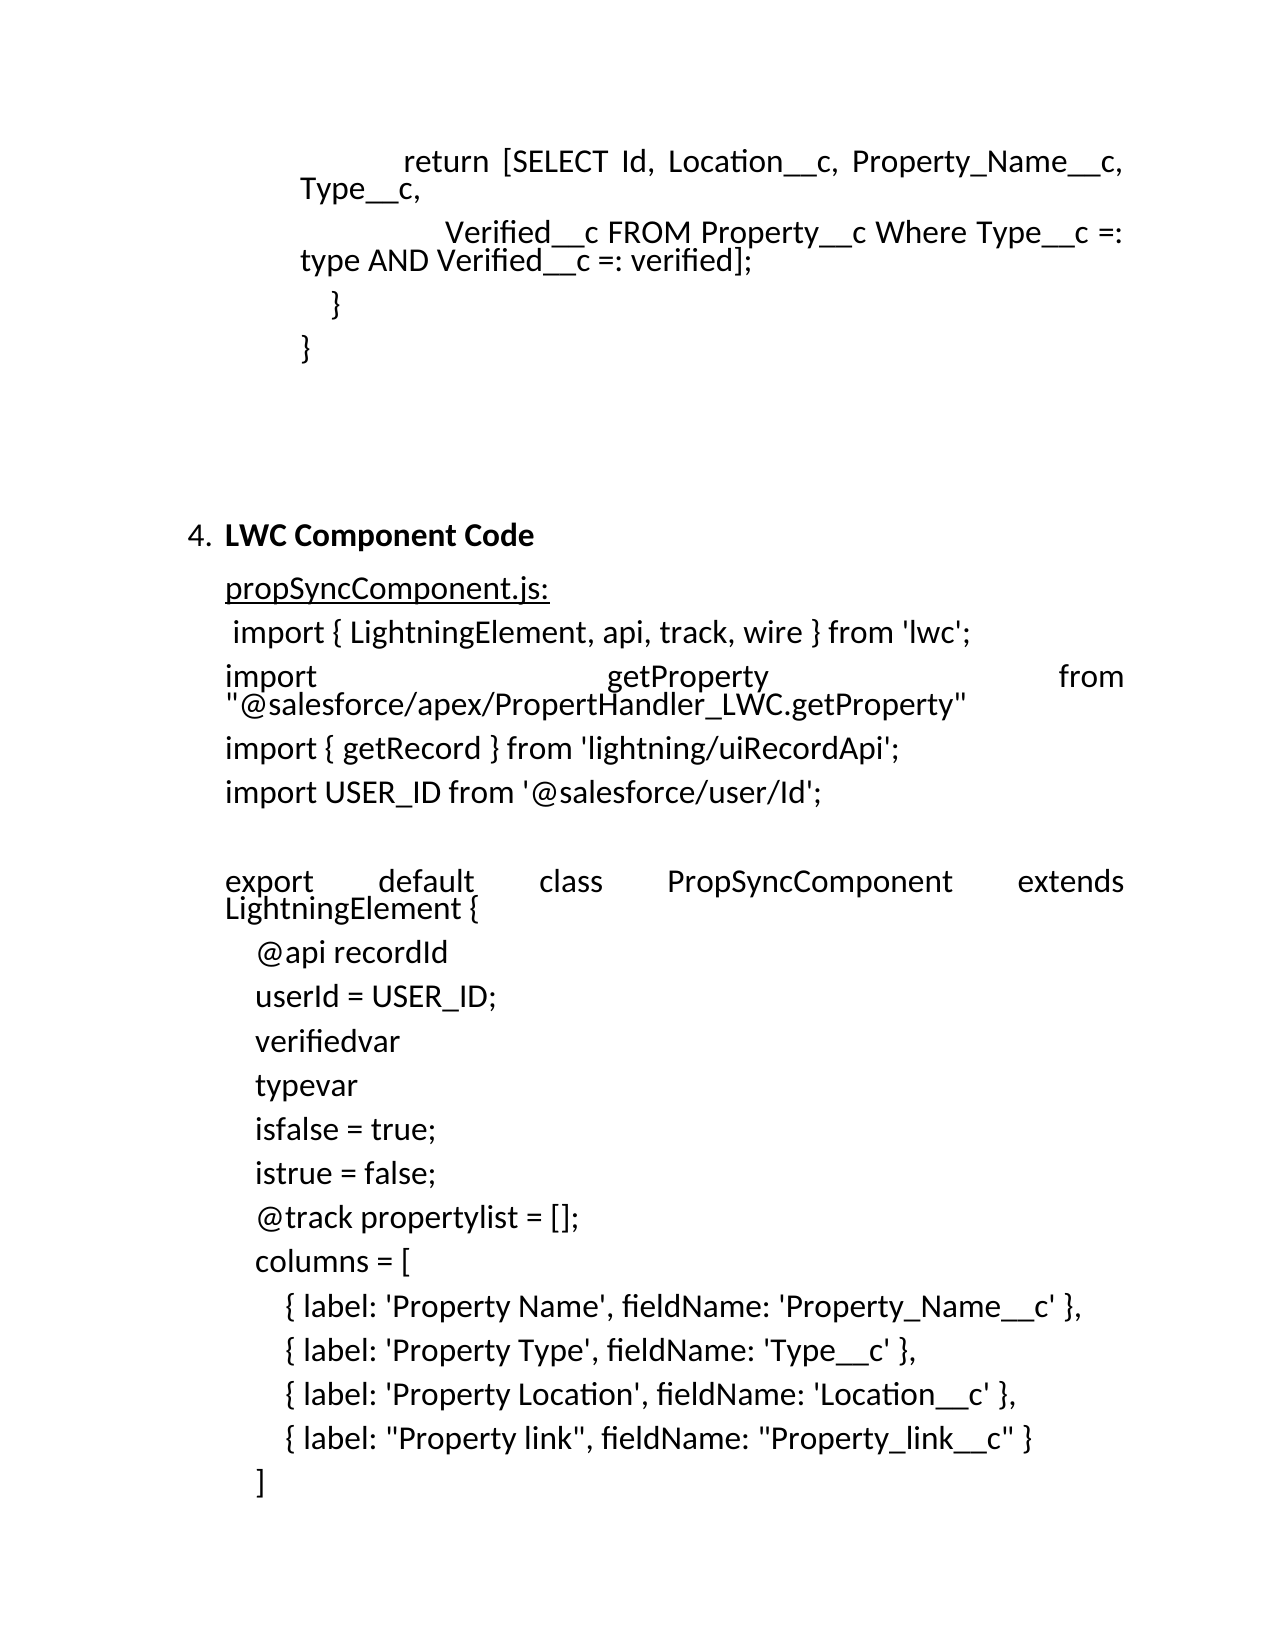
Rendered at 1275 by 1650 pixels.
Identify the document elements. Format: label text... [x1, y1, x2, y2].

text Verified__c FROM Property__c Where Type__c =: type AND Verified__c =: verified]; [300, 222, 1125, 277]
text import { getRecord } from 'lightning/uiRecordApi'; [225, 737, 715, 765]
text @track propertylist = []; [225, 1207, 1125, 1234]
text isfalse = true; [225, 1118, 1125, 1146]
text import { getRecord } from 'lightning/uiRecordApi'; [699, 737, 1125, 765]
text { label: 'Property Location', fieldName: 'Location__c' }, [225, 1383, 1125, 1411]
text } [300, 293, 1125, 321]
text istrue = false; [225, 1162, 1125, 1190]
text { label: 'Property Type', fieldName: 'Type__c' }, [225, 1339, 1125, 1367]
text return [SELECT Id, Location__c, Property_Name__c, Type__c, [300, 150, 1125, 205]
text typevar [225, 1074, 1125, 1102]
text } [300, 337, 1125, 365]
text propSyncComponent.js: [225, 577, 1125, 605]
text ] [225, 1472, 1125, 1499]
text columns = [ [225, 1251, 1125, 1278]
text import USER_ID from '@salesforce/user/Id'; [225, 782, 1125, 809]
list LWC Component Code [187, 522, 1125, 552]
text @api recordId [225, 942, 1125, 969]
text import getProperty from "@salesforce/apex/PropertHandler_LWC.getProperty" [225, 666, 1125, 721]
text userId = USER_ID; [225, 986, 1125, 1013]
text { label: 'Property Name', fieldName: 'Property_Name__c' }, [289, 1295, 1070, 1322]
text export default class PropSyncComponent extends LightningElement { [225, 870, 1125, 925]
text import { LightningElement, api, track, wire } from 'lwc'; [225, 622, 1125, 649]
text { label: "Property link", fieldName: "Property_link__c" } [225, 1427, 1125, 1455]
text verifiedvar [225, 1030, 1125, 1057]
